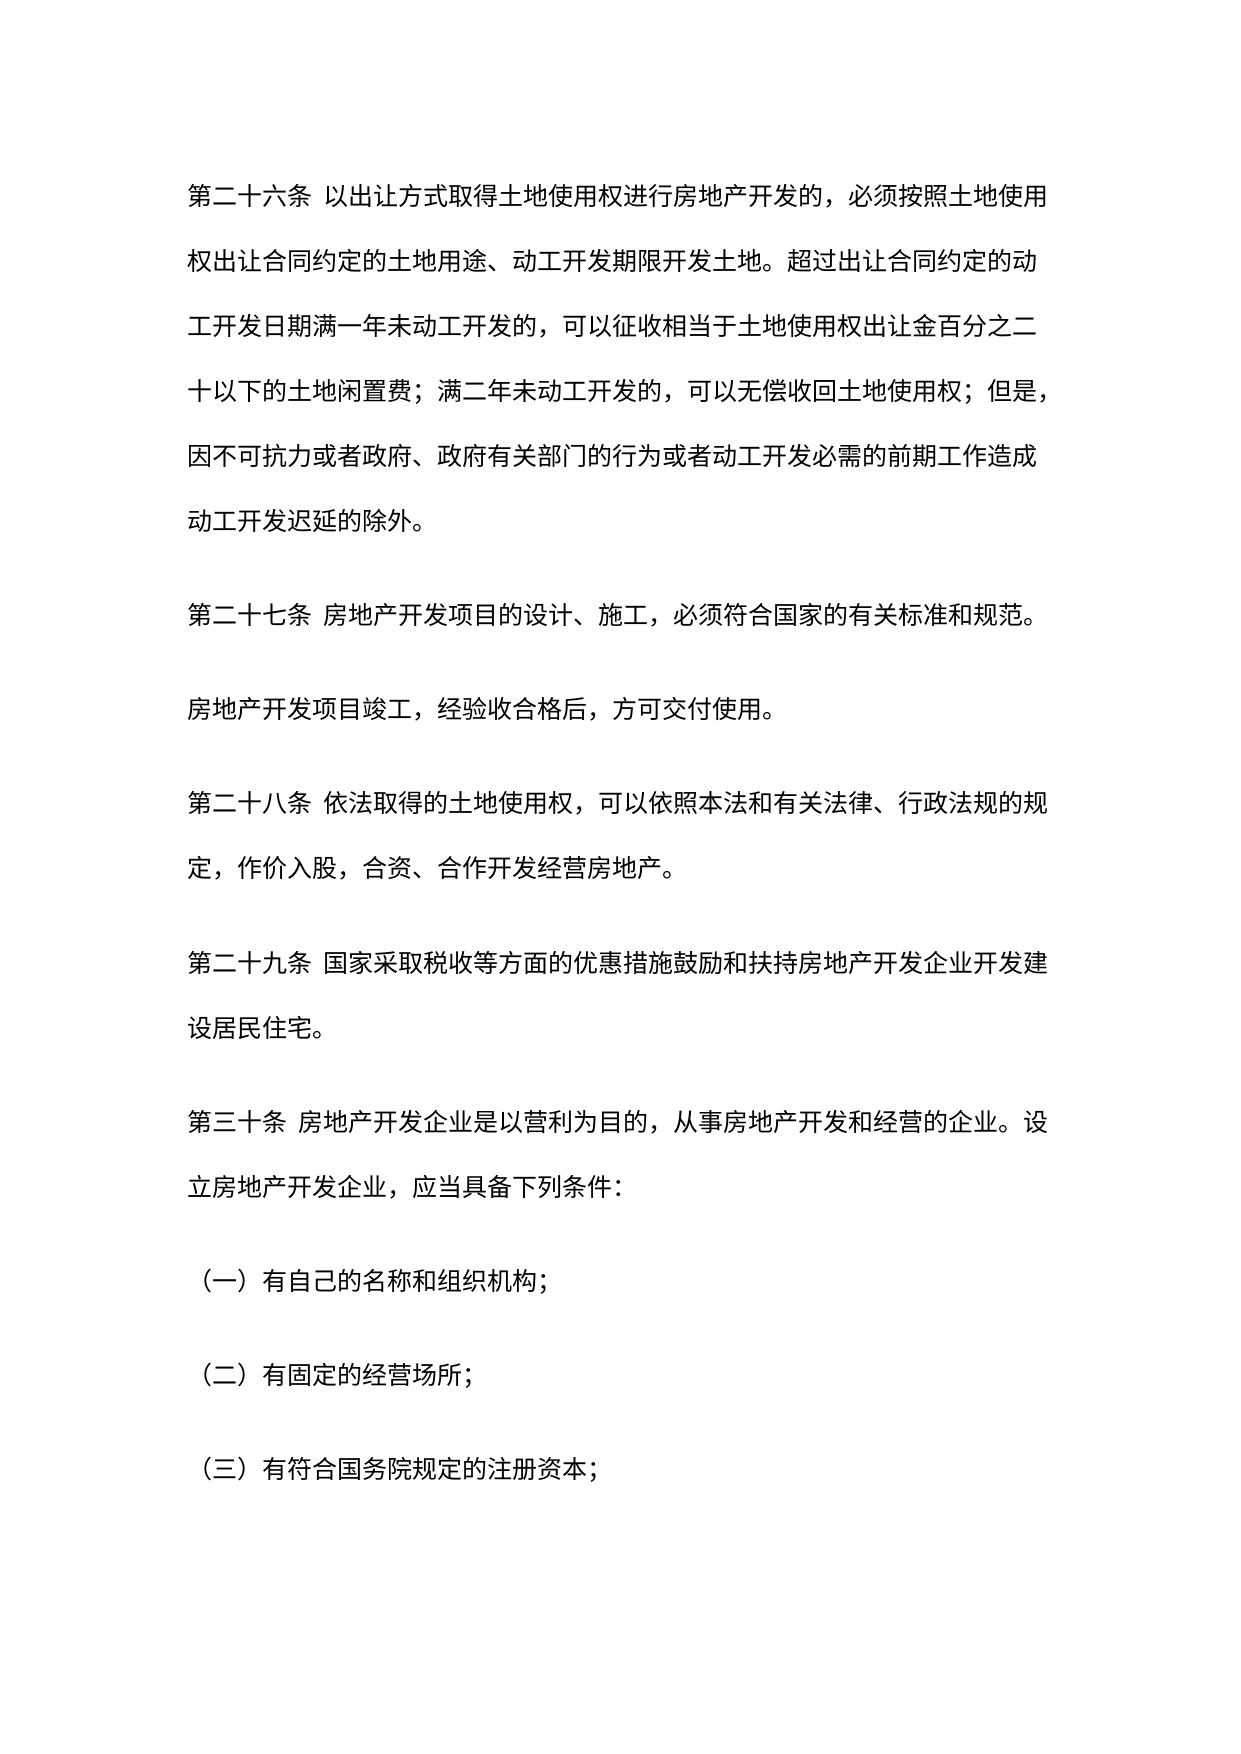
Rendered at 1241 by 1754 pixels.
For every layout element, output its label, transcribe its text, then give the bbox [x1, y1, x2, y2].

text （三）有符合国务院规定的注册资本； [187, 1435, 1053, 1500]
text 第二十七条 房地产开发项目的设计、施工，必须符合国家的有关标准和规范。 [187, 581, 1053, 646]
text （一）有自己的名称和组织机构； [187, 1247, 1053, 1312]
text 第二十六条 以出让方式取得土地使用权进行房地产开发的，必须按照土地使用权出让合同约定的土地用途、动工开发期限开发土地。超过出让合同约定的动工开发日期满一年未动工开发的，可以征收相当于土地使用权出让金百分之二十以下的土地闲置费；满二年未动工开发的，可以无偿收回土地使用权；但是，因不可抗力或者政府、政府有关部门的行为或者动工开发必需的前期工作造成动工开发迟延的除外。 [187, 162, 1053, 552]
text 第二十九条 国家采取税收等方面的优惠措施鼓励和扶持房地产开发企业开发建设居民住宅。 [187, 929, 1053, 1059]
text （二）有固定的经营场所； [187, 1341, 1053, 1406]
text 第三十条 房地产开发企业是以营利为目的，从事房地产开发和经营的企业。设立房地产开发企业，应当具备下列条件： [187, 1088, 1053, 1218]
text 第二十八条 依法取得的土地使用权，可以依照本法和有关法律、行政法规的规定，作价入股，合资、合作开发经营房地产。 [187, 769, 1053, 899]
text 房地产开发项目竣工，经验收合格后，方可交付使用。 [187, 675, 1053, 740]
